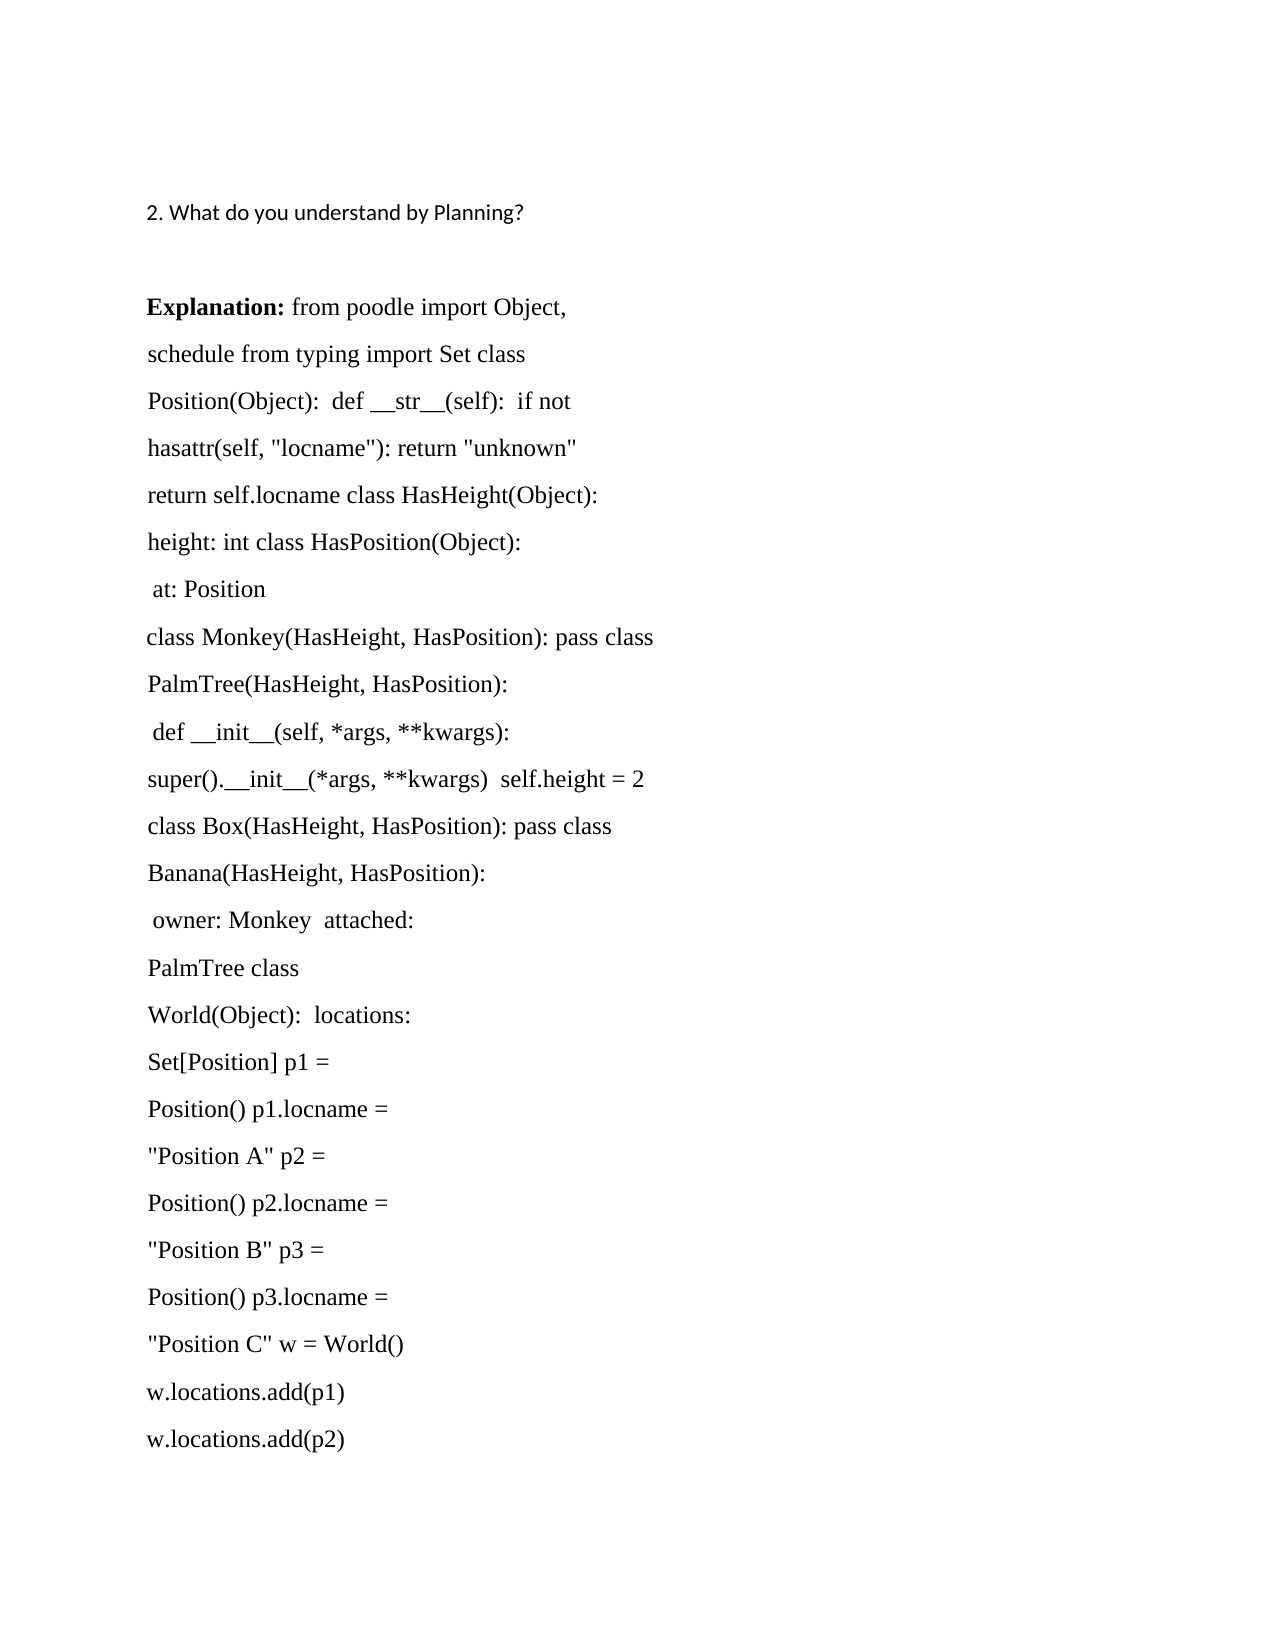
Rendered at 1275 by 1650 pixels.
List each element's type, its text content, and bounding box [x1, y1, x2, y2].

text w.locations.add(p1) [146, 1377, 1153, 1405]
text def __init__(self, *args, **kwargs): super().__init__(*args, **kwargs) self.height = 2 class Box(HasHeight, HasPosition): pass class Banana(HasHeight, HasPosition): [146, 717, 687, 887]
text w.locations.add(p2) [146, 1424, 1153, 1453]
text at: Position [146, 574, 1153, 603]
text Explanation: from poodle import Object, schedule from typing import Set class Position(Object): def __str__(self): if not hasattr(self, "locname"): return "unknown" return self.locname class HasHeight(Object): height: int class HasPosition(Object): [146, 292, 643, 556]
text class Monkey(HasHeight, HasPosition): pass class PalmTree(HasHeight, HasPosition): [146, 622, 654, 698]
text owner: Monkey attached: PalmTree class World(Object): locations: Set[Position] p1 = Position() p1.locname = "Position A" p2 = Position() p2.locname = "Position B" p3 = Position() p3.locname = "Position C" w = World() [146, 906, 417, 1358]
list What do you understand by Planning? [146, 198, 1162, 226]
